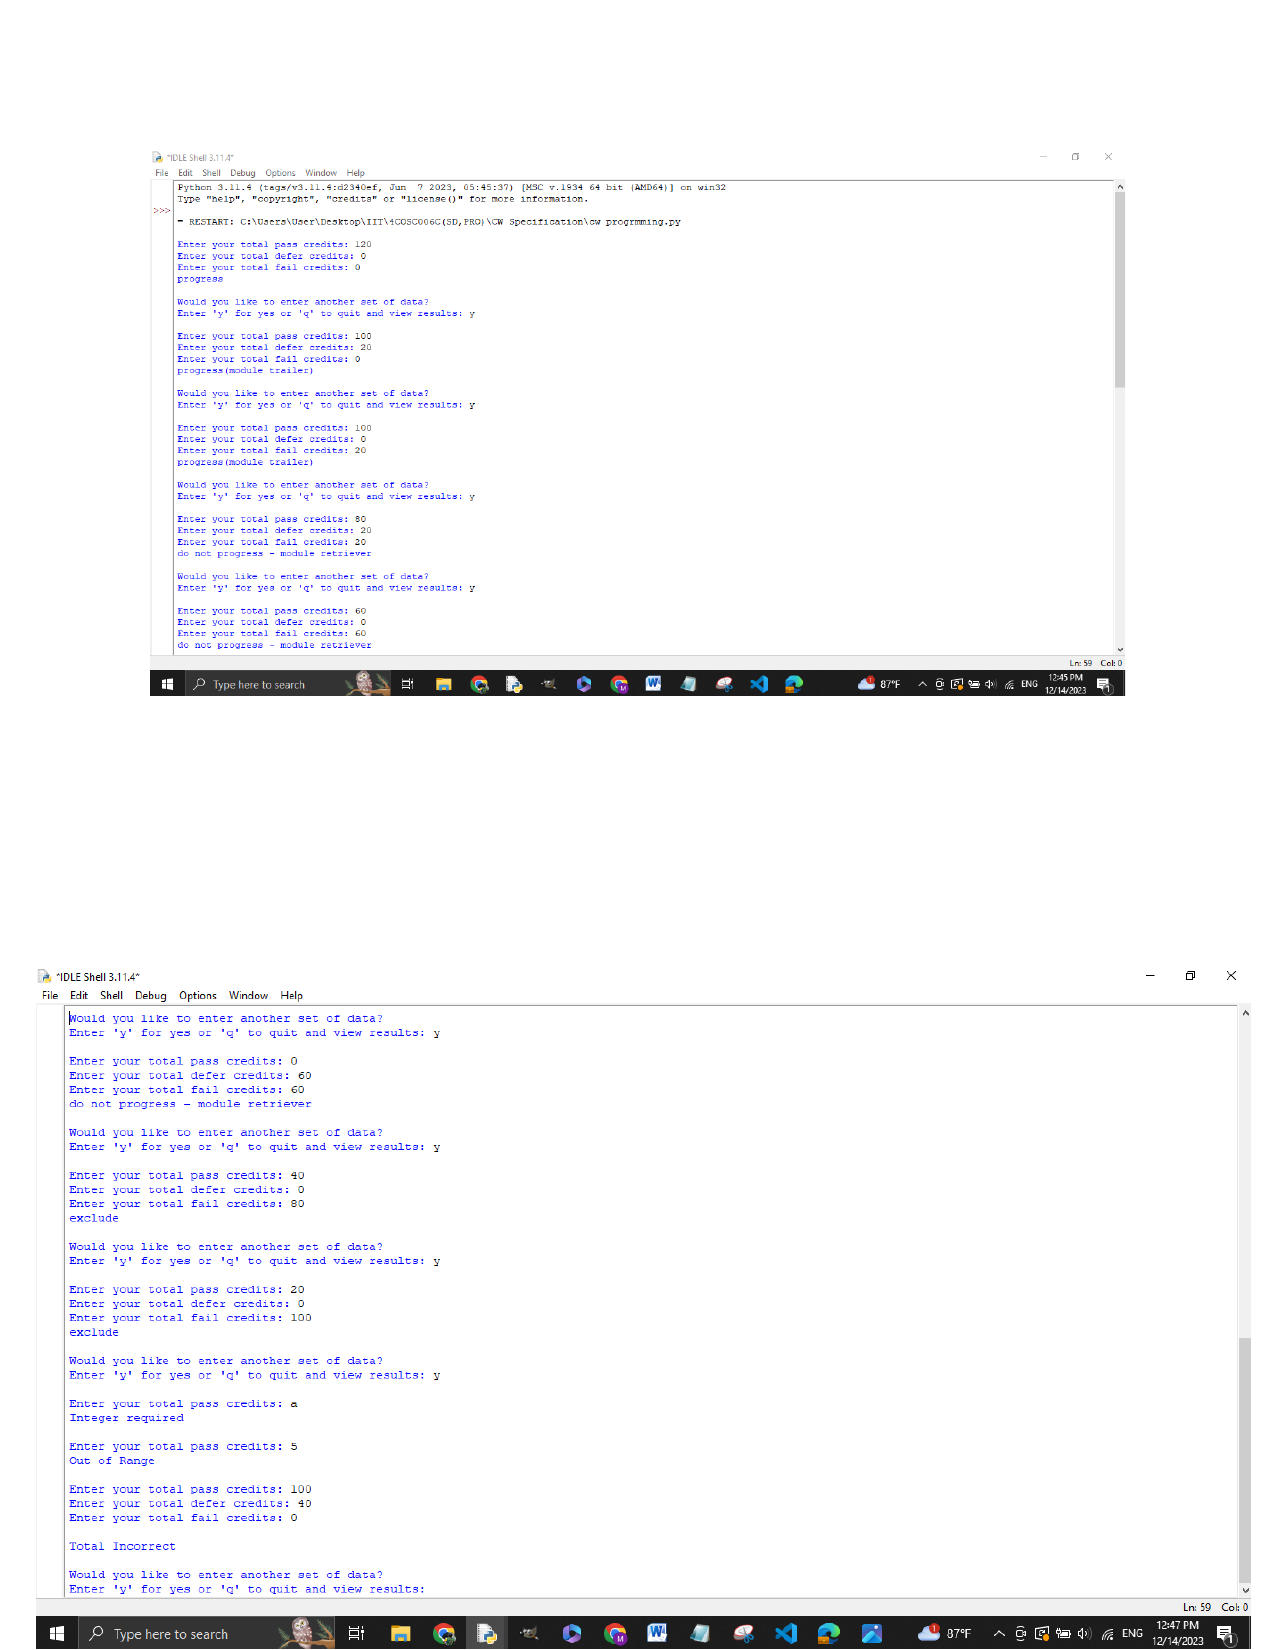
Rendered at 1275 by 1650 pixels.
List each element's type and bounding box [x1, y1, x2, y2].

picture [35, 966, 1251, 1648]
picture [150, 150, 1125, 696]
